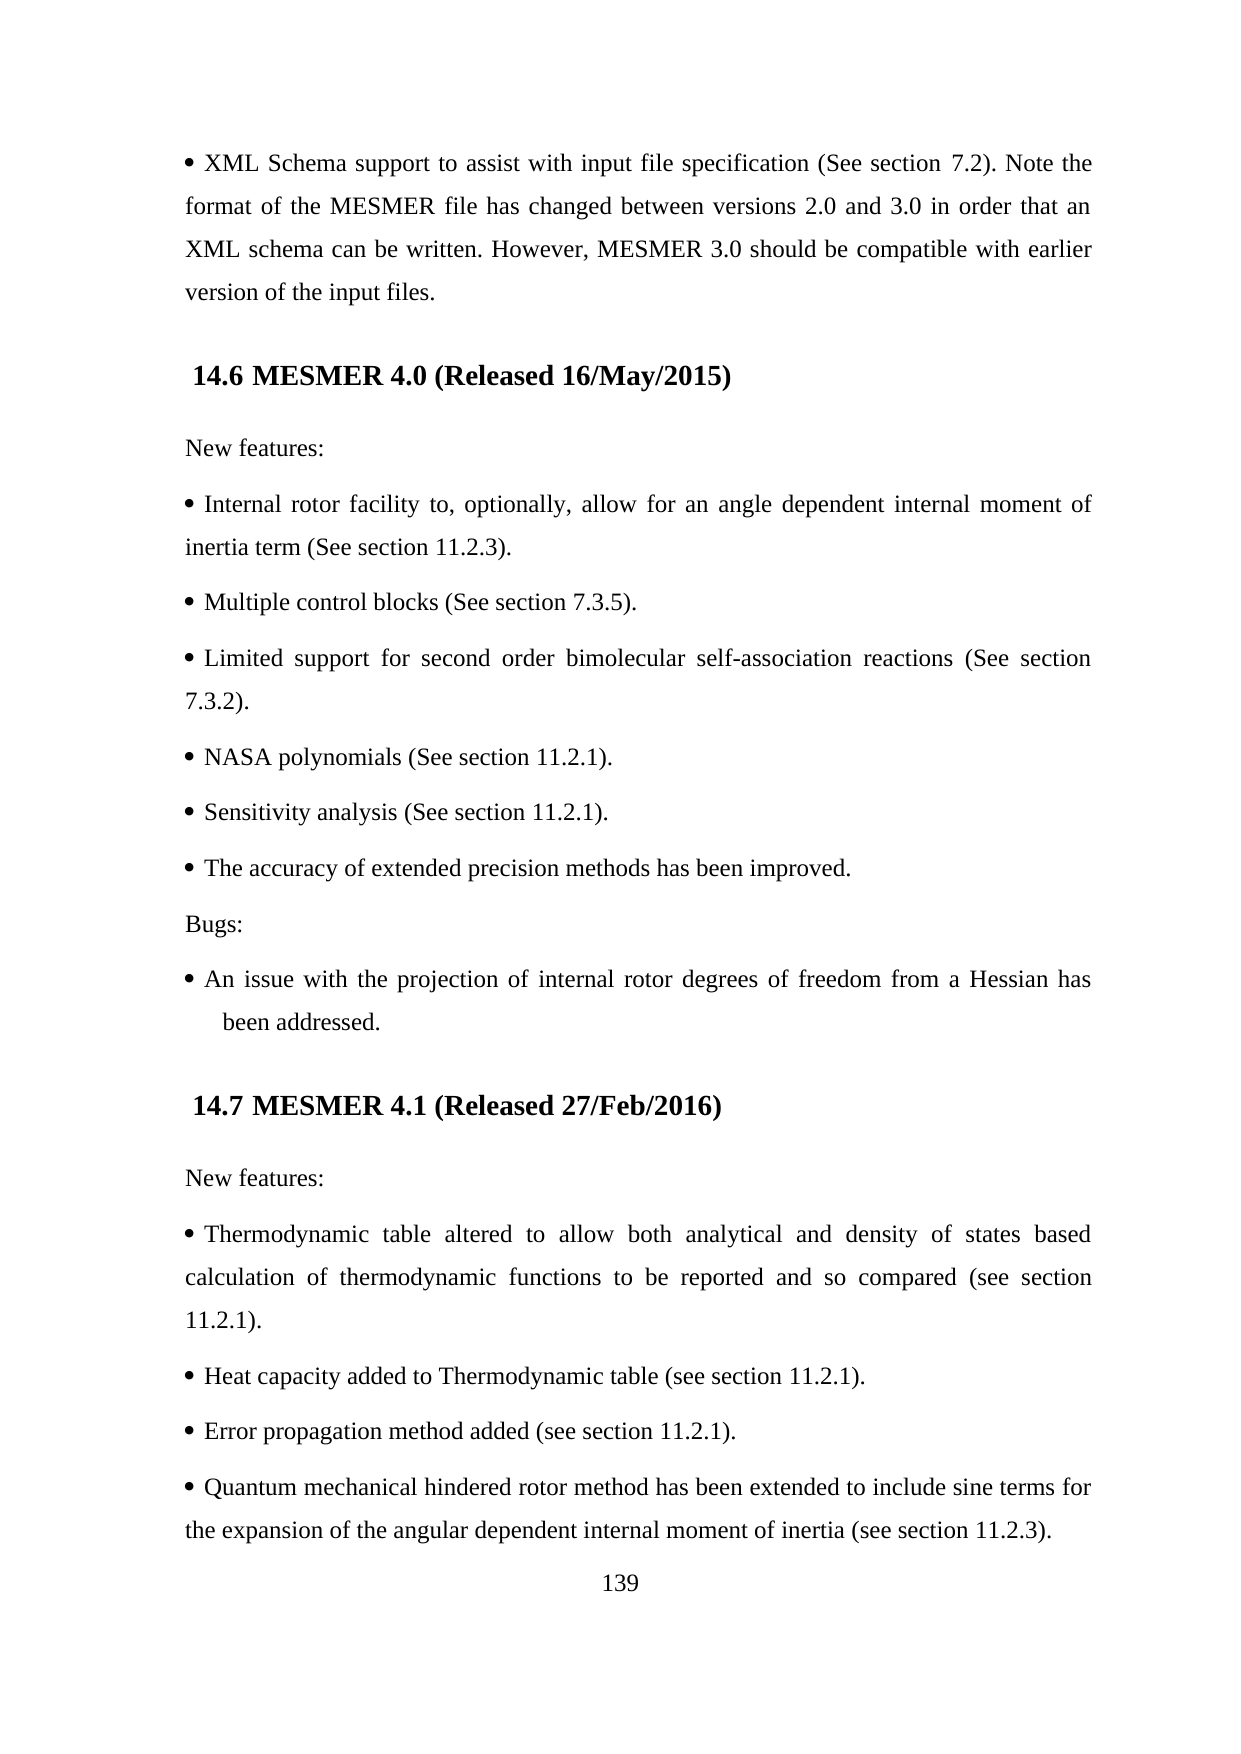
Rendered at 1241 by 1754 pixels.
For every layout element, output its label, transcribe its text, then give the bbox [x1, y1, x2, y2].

subtitle MESMER 4.1 (Released 27/Feb/2016) [192, 1088, 1092, 1122]
text Bugs: [185, 909, 1092, 937]
list The accuracy of extended precision methods has been improved. [185, 853, 1092, 882]
list Limited support for second order bimolecular self-association reactions (See section 7.3.2). [185, 643, 1092, 715]
list Heat capacity added to Thermodynamic table (see section 11.2.1). [185, 1361, 1092, 1389]
list Thermodynamic table altered to allow both analytical and density of states based calculation of thermodynamic functions to be reported and so compared (see section 11.2.1). [185, 1219, 1092, 1334]
list An issue with the projection of internal rotor degrees of freedom from a Hessian has been addressed. [185, 964, 1092, 1036]
list Sensitivity analysis (See section 11.2.1). [185, 797, 1092, 826]
list NASA polynomials (See section 11.2.1). [185, 742, 1092, 771]
list Quantum mechanical hindered rotor method has been extended to include sine terms for the expansion of the angular dependent internal moment of inertia (see section 11.2.3). [185, 1472, 1092, 1544]
list Error propagation method added (see section 11.2.1). [185, 1416, 1092, 1445]
list Multiple control blocks (See section 7.3.5). [185, 587, 1092, 616]
list XML Schema support to assist with input file specification (See section 7.2). Note the format of the MESMER file has changed between versions 2.0 and 3.0 in order that an XML schema can be written. However, MESMER 3.0 should be compatible with earlier version of the input files. [185, 148, 1092, 306]
text New features: [185, 1163, 1092, 1192]
text New features: [185, 433, 1092, 462]
list Internal rotor facility to, optionally, allow for an angle dependent internal moment of inertia term (See section 11.2.3). [185, 489, 1092, 561]
subtitle MESMER 4.0 (Released 16/May/2015) [192, 358, 1092, 391]
